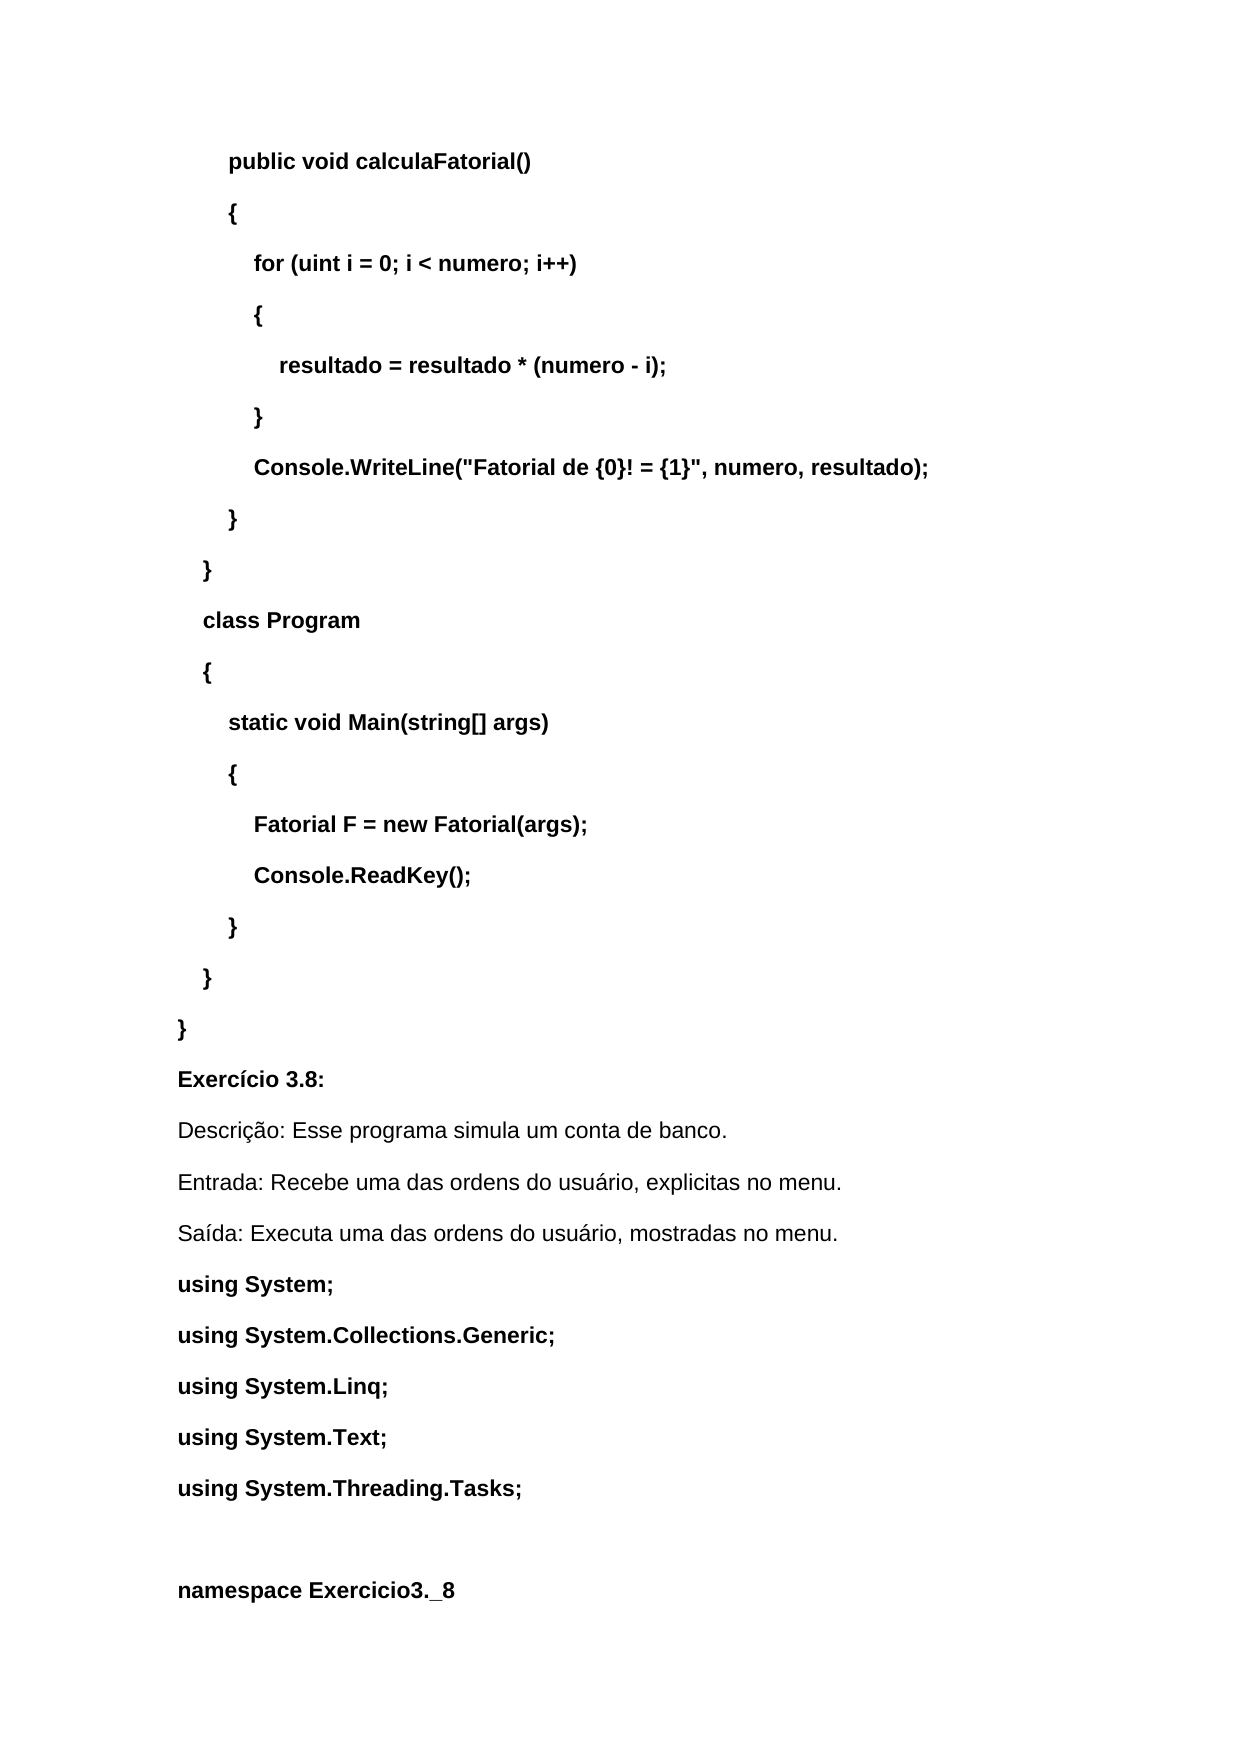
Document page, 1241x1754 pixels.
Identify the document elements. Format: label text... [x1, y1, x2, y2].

text resultado = resultado * (numero - i); [177, 352, 1063, 378]
text using System.Threading.Tasks; [177, 1475, 1063, 1501]
text static void Main(string[] args) [177, 709, 1063, 735]
text Entrada: Recebe uma das ordens do usuário, explicitas no menu. [177, 1168, 1063, 1195]
text } [177, 505, 1063, 531]
text using System.Linq; [177, 1373, 1063, 1399]
text { [177, 760, 1063, 786]
text { [177, 199, 1063, 225]
text using System.Collections.Generic; [177, 1322, 1063, 1348]
text Saída: Executa uma das ordens do usuário, mostradas no menu. [177, 1219, 1063, 1246]
text } [177, 556, 1063, 582]
text Console.WriteLine("Fatorial de {0}! = {1}", numero, resultado); [177, 454, 1063, 480]
text public void calculaFatorial() [177, 148, 1063, 174]
text Descrição: Esse programa simula um conta de banco. [177, 1117, 1063, 1144]
text for (uint i = 0; i < numero; i++) [177, 250, 1063, 276]
text Console.ReadKey(); [177, 862, 1063, 888]
text } [177, 403, 1063, 429]
text } [177, 913, 1063, 939]
text { [177, 658, 1063, 684]
text Fatorial F = new Fatorial(args); [177, 811, 1063, 837]
text } [177, 964, 1063, 991]
text class Program [177, 607, 1063, 633]
text { [177, 301, 1063, 327]
text } [177, 1015, 1063, 1042]
text using System; [177, 1271, 1063, 1297]
text using System.Text; [177, 1424, 1063, 1450]
text namespace Exercicio3._8 [177, 1577, 1063, 1603]
text Exercício 3.8: [177, 1066, 1063, 1093]
